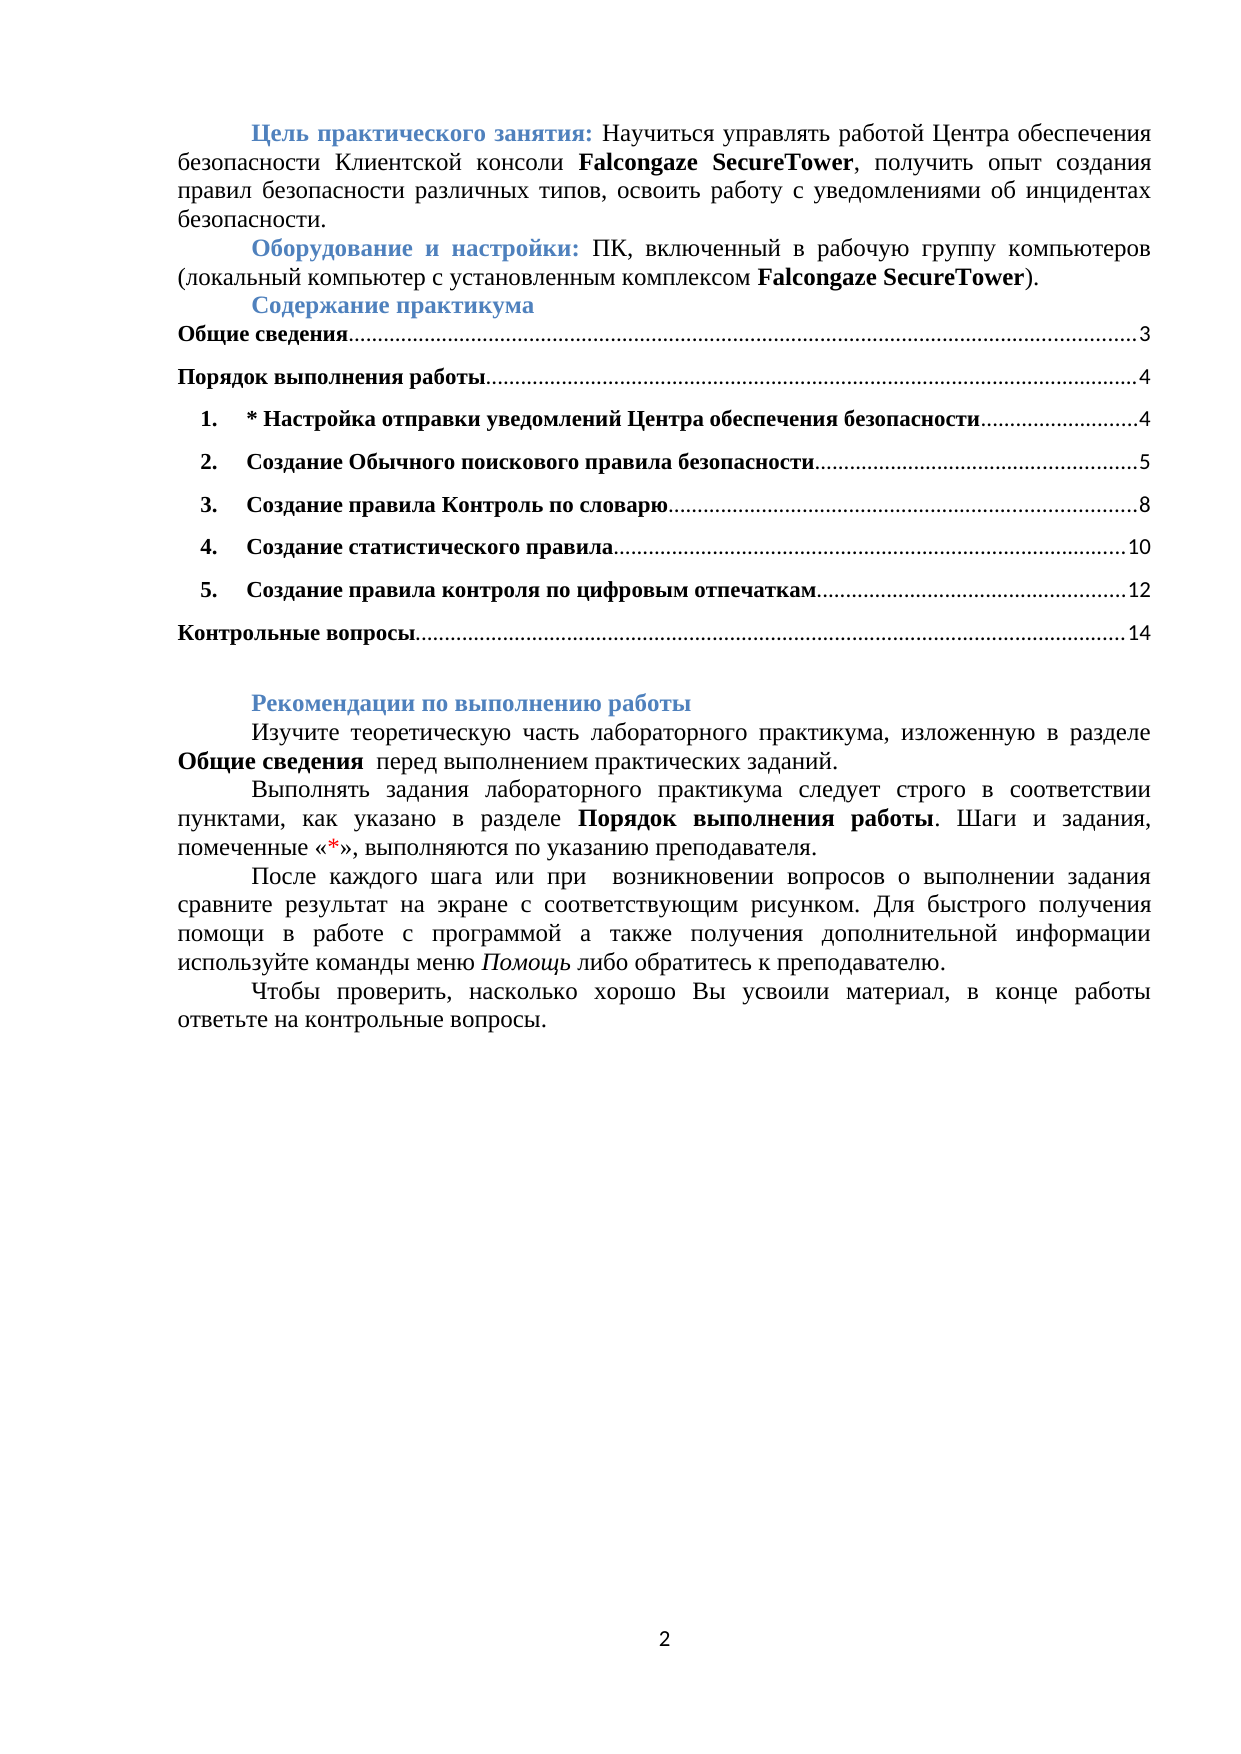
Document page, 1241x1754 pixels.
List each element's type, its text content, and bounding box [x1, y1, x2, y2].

text Рекомендации по выполнению работы [177, 688, 1152, 717]
text Чтобы проверить, насколько хорошо Вы усвоили материал, в конце работы ответьте на контрольные вопросы. [177, 976, 1152, 1033]
text После каждого шага или при возникновении вопросов о выполнении задания сравните результат на экране с соответствующим рисунком. Для быстрого получения помощи в работе с программой а также получения дополнительной информации используйте команды меню Помощь либо обратитесь к преподавателю. [177, 861, 1152, 976]
text Выполнять задания лабораторного практикума следует строго в соответствии пунктами, как указано в разделе Порядок выполнения работы. Шаги и задания, помеченные «*», выполняются по указанию преподавателя. [177, 774, 1152, 861]
text Изучите теоретическую часть лабораторного практикума, изложенную в разделе Общие сведения перед выполнением практических заданий. [177, 717, 1152, 774]
text Оборудование и настройки: ПК, включенный в рабочую группу компьютеров (локальный компьютер с установленным комплексом Falcongaze SecureTower). [177, 233, 1152, 291]
text Цель практического занятия: Научиться управлять работой Центра обеспечения безопасности Клиентской консоли Falcongaze SecureTower, получить опыт создания правил безопасности различных типов, освоить работу с уведомлениями об инцидентах безопасности. [177, 118, 1152, 233]
